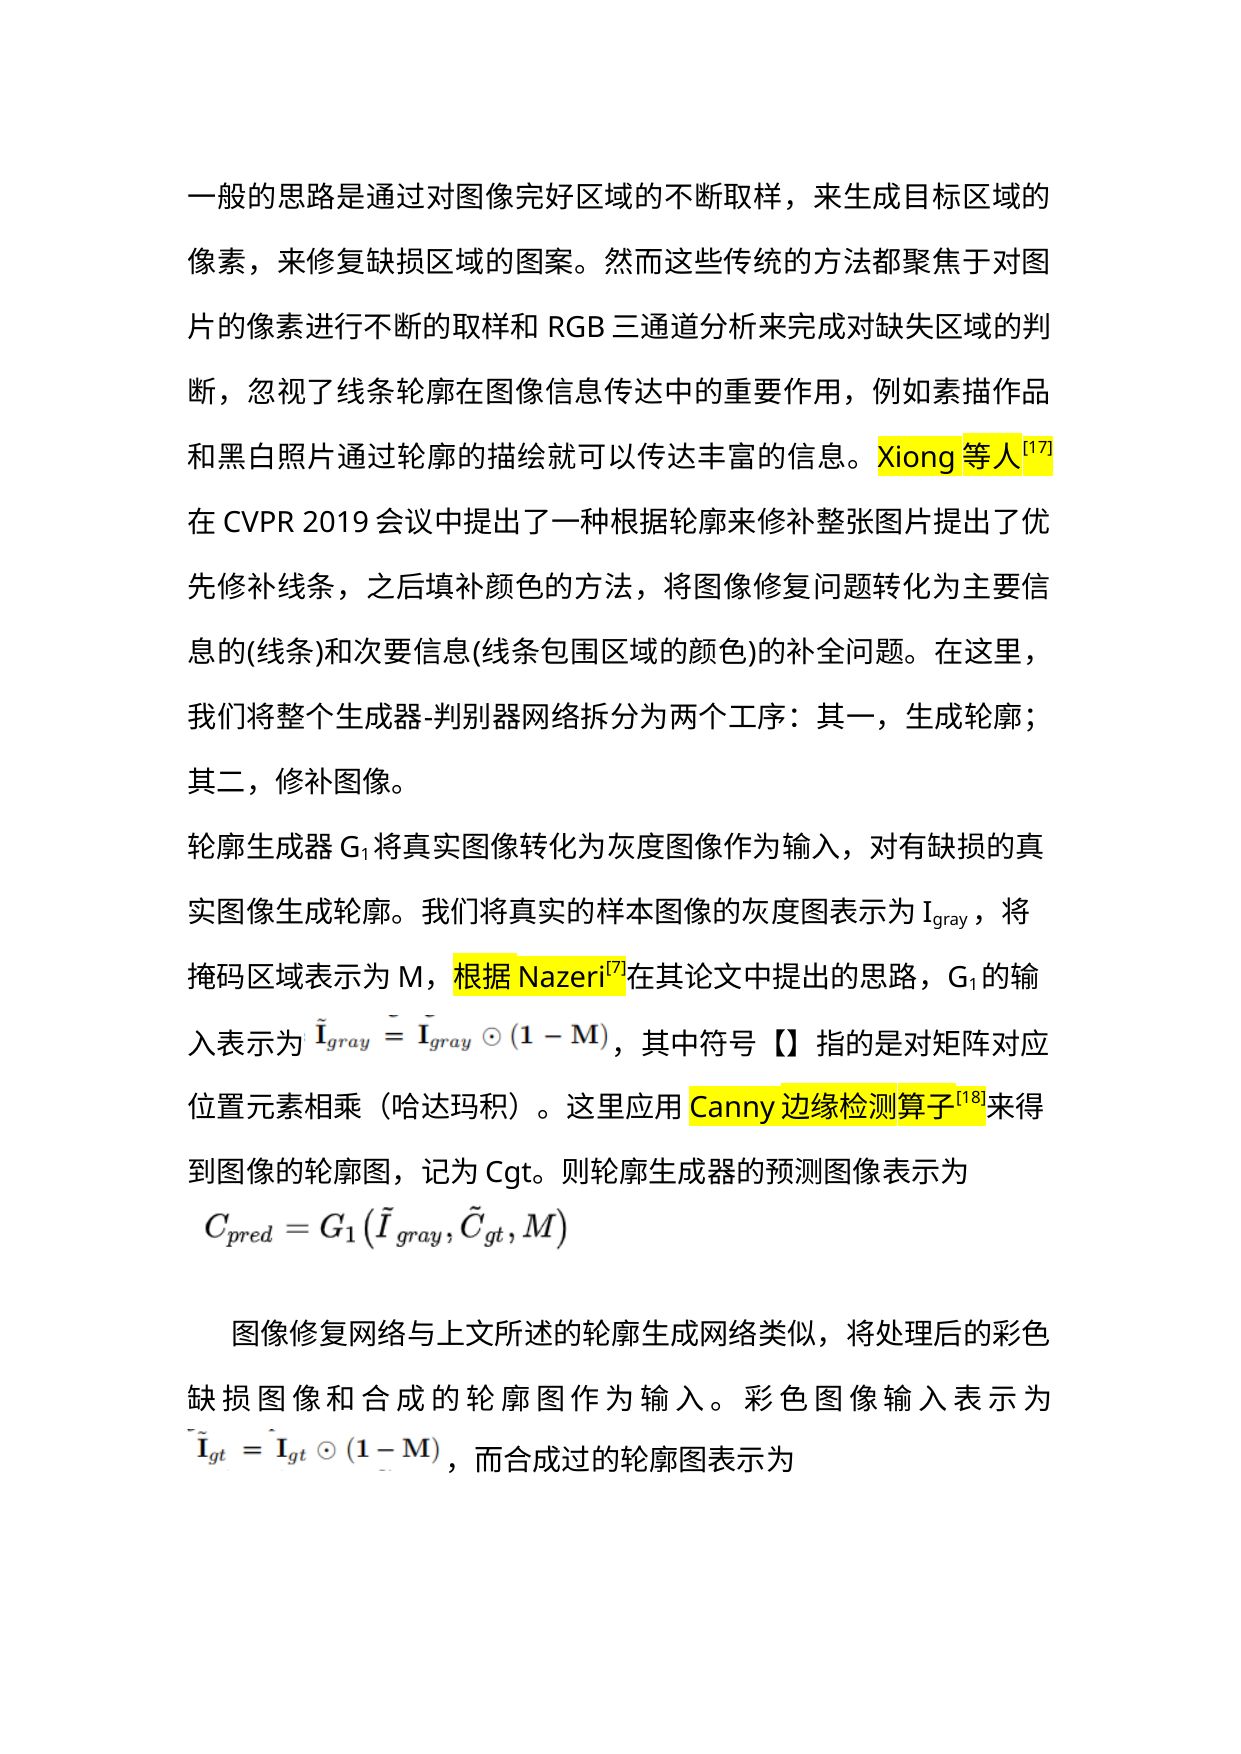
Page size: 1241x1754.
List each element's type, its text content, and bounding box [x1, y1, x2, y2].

text 图像修复网络与上文所述的轮廓生成网络类似，将处理后的彩色缺损图像和合成的轮廓图作为输入。彩色图像输入表示为，而合成过的轮廓图表示为 [187, 1299, 1053, 1494]
picture [187, 1429, 445, 1471]
picture [187, 1202, 602, 1284]
text 轮廓生成器G1将真实图像转化为灰度图像作为输入，对有缺损的真实图像生成轮廓。我们将真实的样本图像的灰度图表示为Igray ，将掩码区域表示为M，根据Nazeri[7]在其论文中提出的思路，G1的输入表示为，其中符号【】指的是对矩阵对应位置元素相乘（哈达玛积）。这里应用Canny边缘检测算子[18]来得到图像的轮廓图，记为Cgt。则轮廓生成器的预测图像表示为 [187, 812, 1053, 1299]
picture [304, 1015, 612, 1055]
